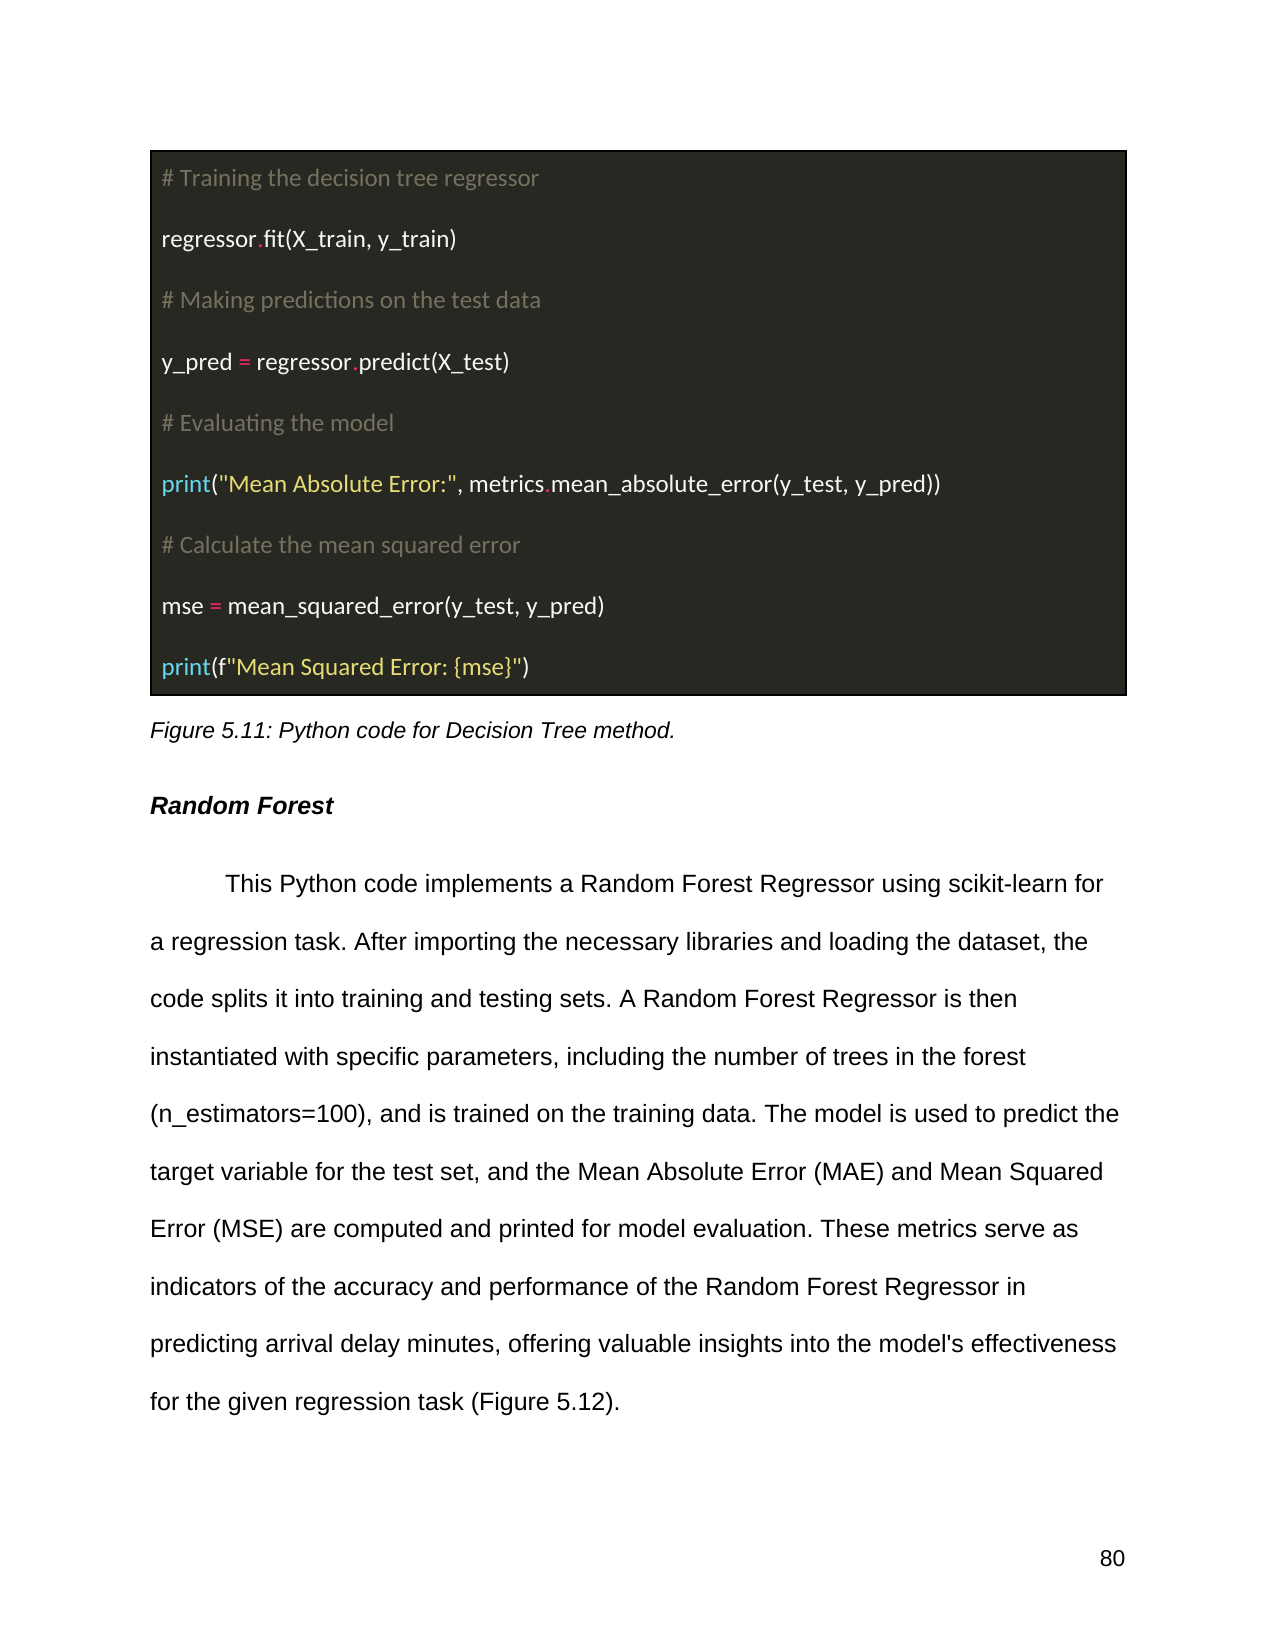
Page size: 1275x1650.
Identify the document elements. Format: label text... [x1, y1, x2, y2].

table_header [152, 152, 1125, 694]
text Random Forest [150, 791, 1125, 819]
text Figure 5.11: Python code for Decision Tree method. [150, 717, 1125, 744]
text This Python code implements a Random Forest Regressor using scikit-learn for a regression task. After importing the necessary libraries and loading the dataset, the code splits it into training and testing sets. A Random Forest Regressor is then instantiated with specific parameters, including the number of trees in the forest (n_estimators=100), and is trained on the training data. The model is used to predict the target variable for the test set, and the Mean Absolute Error (MAE) and Mean Squared Error (MSE) are computed and printed for model evaluation. These metrics serve as indicators of the accuracy and performance of the Random Forest Regressor in predicting arrival delay minutes, offering valuable insights into the model's effectiveness for the given regression task (Figure 5.12). [150, 869, 1125, 1415]
